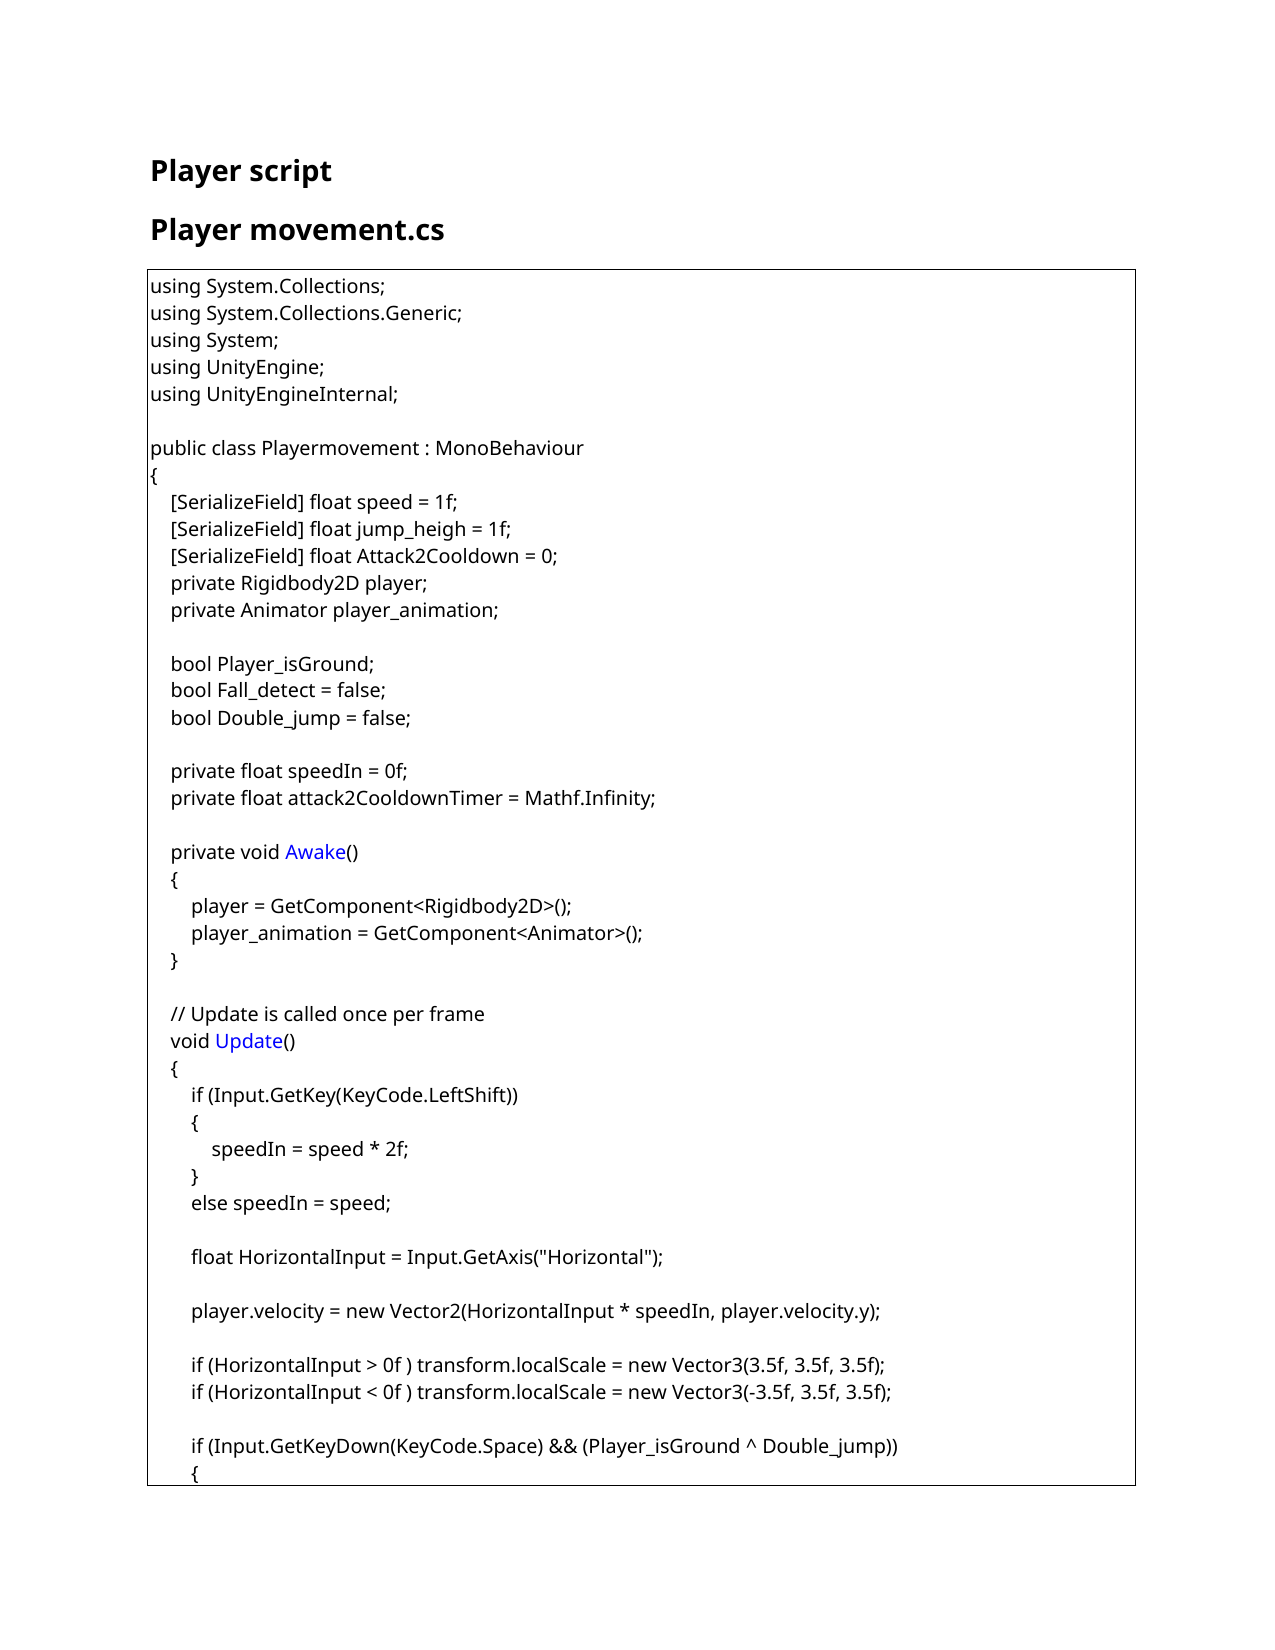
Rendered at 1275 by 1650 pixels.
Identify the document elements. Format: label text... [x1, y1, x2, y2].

text [SerializeField] float jump_heigh = 1f; [150, 515, 1133, 542]
text { [150, 1054, 1133, 1081]
text [SerializeField] float Attack2Cooldown = 0; [150, 542, 1133, 569]
text else speedIn = speed; [150, 1189, 1133, 1216]
text using UnityEngine; [150, 353, 1133, 380]
text if (HorizontalInput > 0f ) transform.localScale = new Vector3(3.5f, 3.5f, 3.5f); [150, 1351, 1133, 1378]
text private float speedIn = 0f; [150, 758, 1133, 785]
text using System.Collections; [148, 270, 1135, 299]
text private Animator player_animation; [150, 596, 1133, 623]
text player.velocity = new Vector2(HorizontalInput * speedIn, player.velocity.y); [150, 1297, 1133, 1324]
text { [150, 1108, 1133, 1135]
text bool Double_jump = false; [150, 704, 1133, 731]
text using System.Collections.Generic; [150, 299, 1133, 326]
text [SerializeField] float speed = 1f; [150, 488, 1133, 515]
text if (Input.GetKeyDown(KeyCode.Space) && (Player_isGround ^ Double_jump)) [150, 1432, 1133, 1459]
text player_animation = GetComponent<Animator>(); [150, 919, 1133, 947]
text } [150, 947, 1133, 973]
text private void Awake() [150, 839, 1133, 866]
text { [150, 461, 1133, 488]
text using UnityEngineInternal; [150, 380, 1133, 407]
text { [150, 866, 1133, 893]
text public class Playermovement : MonoBehaviour [150, 434, 1133, 461]
text if (HorizontalInput < 0f ) transform.localScale = new Vector3(-3.5f, 3.5f, 3.5f); [150, 1378, 1133, 1405]
text Player script [150, 150, 1133, 190]
text if (Input.GetKey(KeyCode.LeftShift)) [150, 1081, 1133, 1108]
text { [150, 1459, 1133, 1485]
text bool Fall_detect = false; [150, 677, 1133, 704]
text speedIn = speed * 2f; [150, 1135, 1133, 1162]
text // Update is called once per frame [150, 1001, 1133, 1027]
text private float attack2CooldownTimer = Mathf.Infinity; [150, 785, 1133, 812]
text Player movement.cs [150, 209, 1133, 249]
text bool Player_isGround; [150, 650, 1133, 677]
text float HorizontalInput = Input.GetAxis("Horizontal"); [150, 1243, 1133, 1270]
text void Update() [150, 1027, 1133, 1054]
text } [150, 1162, 1133, 1189]
text private Rigidbody2D player; [150, 569, 1133, 596]
text using System; [150, 326, 1133, 353]
text player = GetComponent<Rigidbody2D>(); [150, 893, 1133, 919]
